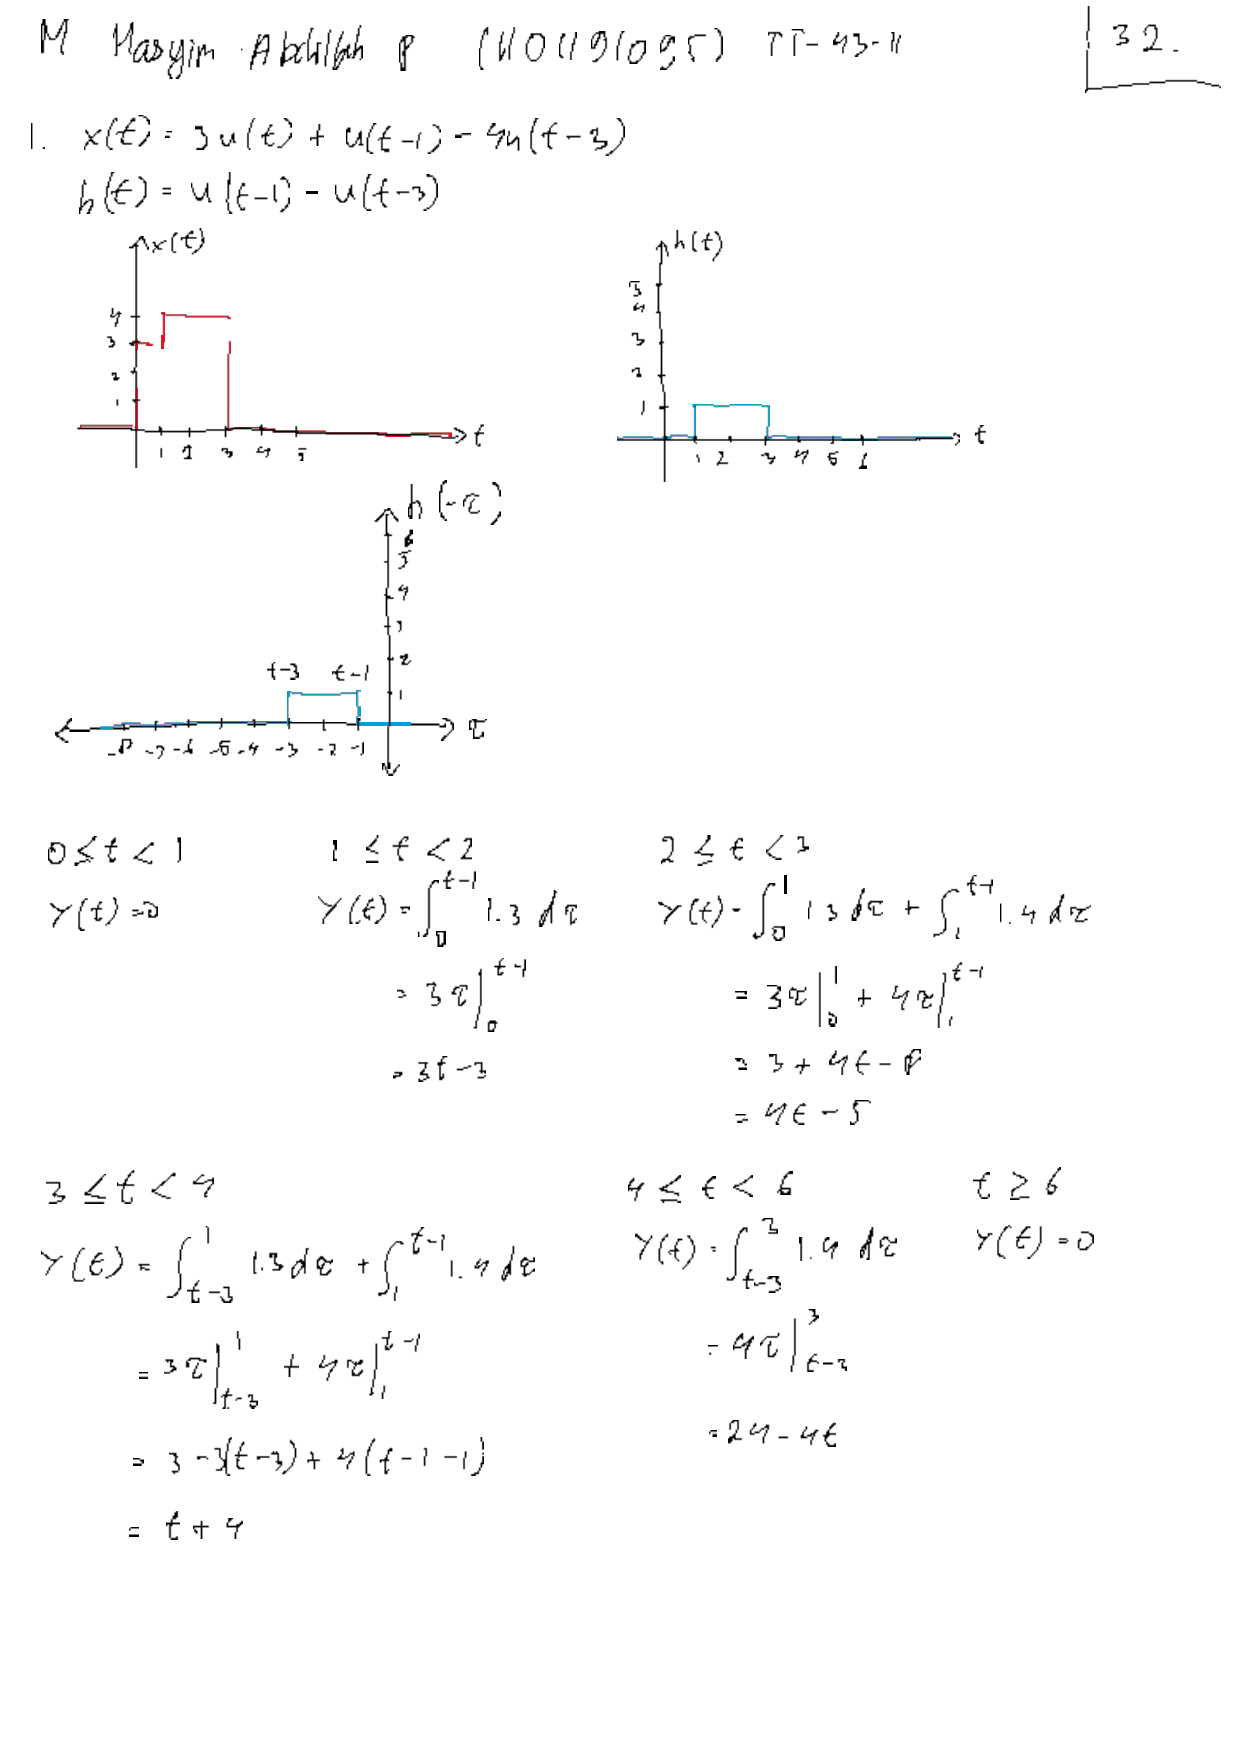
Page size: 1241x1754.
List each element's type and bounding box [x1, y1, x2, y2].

picture [766, 835, 809, 860]
picture [702, 1176, 716, 1199]
picture [765, 1103, 838, 1125]
picture [768, 29, 818, 56]
picture [661, 835, 743, 866]
picture [318, 895, 410, 924]
picture [310, 124, 324, 146]
picture [195, 118, 292, 150]
picture [399, 35, 417, 71]
picture [559, 32, 577, 60]
picture [860, 1227, 897, 1260]
picture [892, 962, 983, 1028]
picture [267, 662, 299, 680]
picture [397, 958, 526, 1032]
picture [164, 1331, 258, 1409]
picture [735, 1058, 747, 1070]
picture [335, 174, 438, 211]
picture [591, 31, 646, 64]
picture [31, 123, 45, 149]
picture [455, 133, 471, 138]
picture [469, 719, 487, 739]
picture [117, 1170, 214, 1204]
picture [777, 1171, 793, 1195]
picture [829, 1049, 921, 1075]
picture [973, 1172, 990, 1199]
picture [507, 118, 625, 156]
picture [319, 1331, 420, 1399]
picture [850, 1100, 871, 1125]
picture [760, 1309, 819, 1372]
picture [166, 1511, 180, 1540]
picture [767, 985, 781, 1009]
picture [113, 22, 214, 79]
picture [358, 1227, 535, 1301]
picture [733, 1333, 754, 1359]
picture [139, 1372, 148, 1379]
picture [418, 880, 446, 947]
picture [346, 123, 441, 154]
picture [823, 1359, 847, 1371]
picture [728, 1420, 836, 1447]
picture [76, 228, 484, 468]
picture [393, 1056, 486, 1082]
picture [510, 890, 577, 927]
picture [1000, 894, 1091, 924]
picture [284, 1354, 299, 1377]
picture [735, 991, 747, 999]
picture [129, 1527, 139, 1537]
picture [479, 27, 545, 70]
picture [333, 840, 337, 861]
picture [975, 425, 986, 444]
picture [635, 1218, 781, 1293]
picture [660, 35, 675, 70]
picture [46, 1174, 106, 1204]
picture [79, 172, 171, 214]
picture [165, 131, 172, 138]
picture [789, 966, 837, 1027]
picture [1085, 6, 1221, 93]
picture [733, 1175, 753, 1197]
picture [1010, 1167, 1061, 1200]
picture [193, 1518, 243, 1539]
picture [487, 123, 505, 149]
picture [688, 28, 723, 62]
picture [191, 172, 290, 214]
picture [734, 1114, 748, 1123]
picture [709, 1430, 717, 1437]
picture [169, 1437, 484, 1476]
picture [617, 230, 960, 482]
picture [858, 989, 871, 1007]
picture [133, 1458, 144, 1466]
picture [41, 1226, 333, 1303]
picture [366, 835, 472, 863]
picture [977, 1225, 1094, 1259]
picture [48, 836, 181, 866]
picture [658, 875, 787, 941]
picture [55, 480, 501, 776]
picture [41, 19, 79, 55]
picture [833, 32, 901, 57]
picture [50, 897, 158, 931]
picture [708, 1345, 718, 1355]
picture [241, 25, 363, 70]
picture [808, 888, 883, 921]
picture [799, 1237, 838, 1261]
picture [443, 870, 476, 889]
picture [769, 1054, 810, 1076]
picture [488, 898, 500, 921]
picture [628, 1175, 681, 1203]
picture [84, 115, 150, 150]
picture [905, 875, 993, 939]
